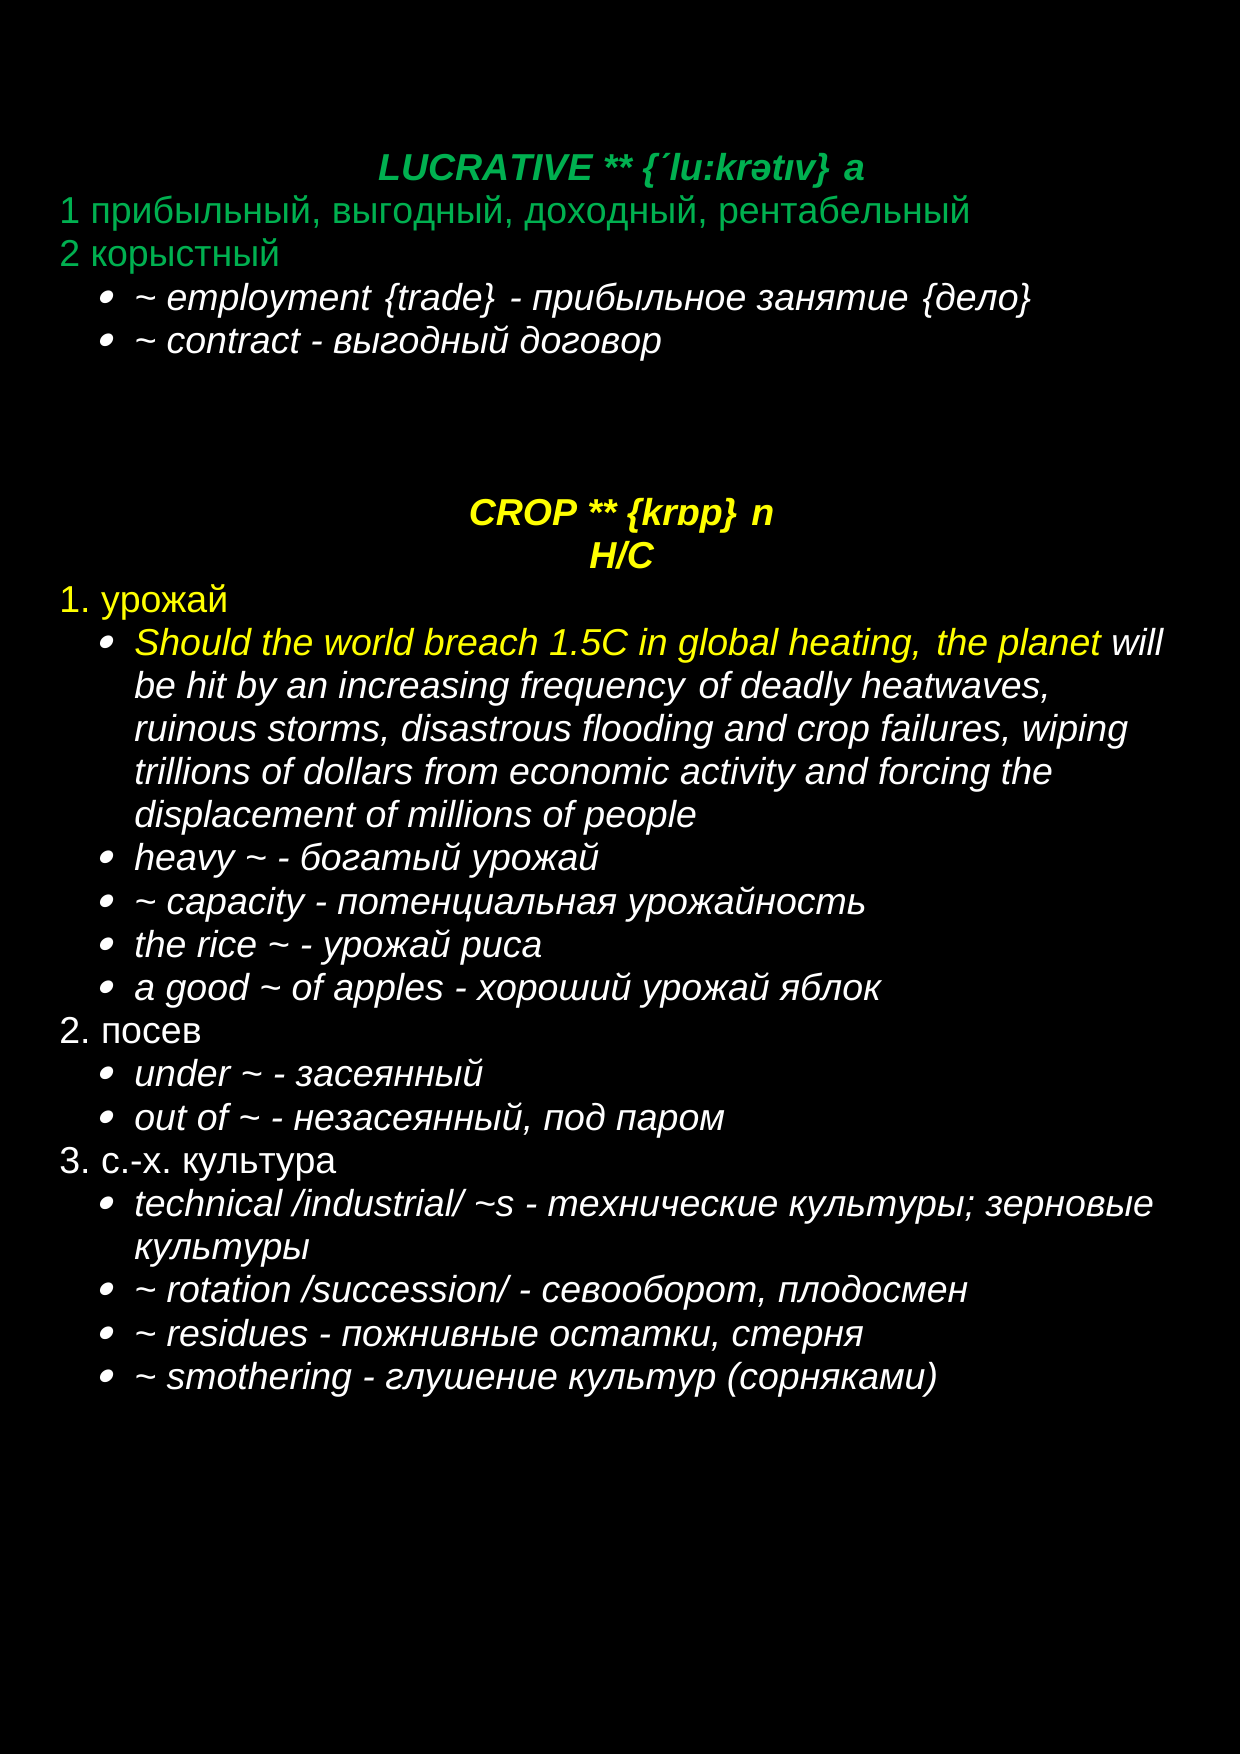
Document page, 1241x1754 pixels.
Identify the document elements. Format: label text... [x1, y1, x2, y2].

list Should the world breach 1.5C in global heating, the planet will be hit by an increasing frequency of deadly heatwaves, ruinous storms, disastrous flooding and crop failures, wiping trillions of dollars from economic activity and forcing the displacement of millions of people [97, 620, 1187, 836]
text 1. урожай [59, 577, 1187, 620]
list ~ residues - пожнивные остатки, стерня [97, 1311, 1187, 1354]
list ~ employment {trade} - прибыльное занятие {дело} [97, 275, 1187, 318]
text 1 прибыльный, выгодный, доходный, рентабельный [59, 188, 1187, 232]
text LUCRATIVE ** {ʹlu:krətıv} a [59, 145, 1187, 188]
list out of ~ - незасеянный, под паром [97, 1095, 1187, 1138]
text CROP ** {krɒp} n [59, 491, 1187, 534]
list a good ~ of apples - хороший урожай яблок [97, 965, 1187, 1008]
list ~ capacity - потенциальная урожайность [97, 879, 1187, 922]
list the rice ~ - урожай риса [97, 922, 1187, 965]
text Н/С [59, 534, 1187, 577]
list ~ smothering - глушение культур (сорняками) [97, 1354, 1187, 1397]
text 2. посев [59, 1008, 1187, 1052]
list technical /industrial/ ~s - технические культуры; зерновые культуры [97, 1181, 1187, 1268]
list ~ rotation /succession/ - севооборот, плодосмен [97, 1268, 1187, 1311]
list ~ contract - выгодный договор [97, 318, 1187, 361]
text 2 корыстный [59, 232, 1187, 275]
list heavy ~ - богатый урожай [97, 836, 1187, 879]
text 3. с.-х. культура [59, 1138, 1187, 1181]
list under ~ - засеянный [97, 1052, 1187, 1095]
